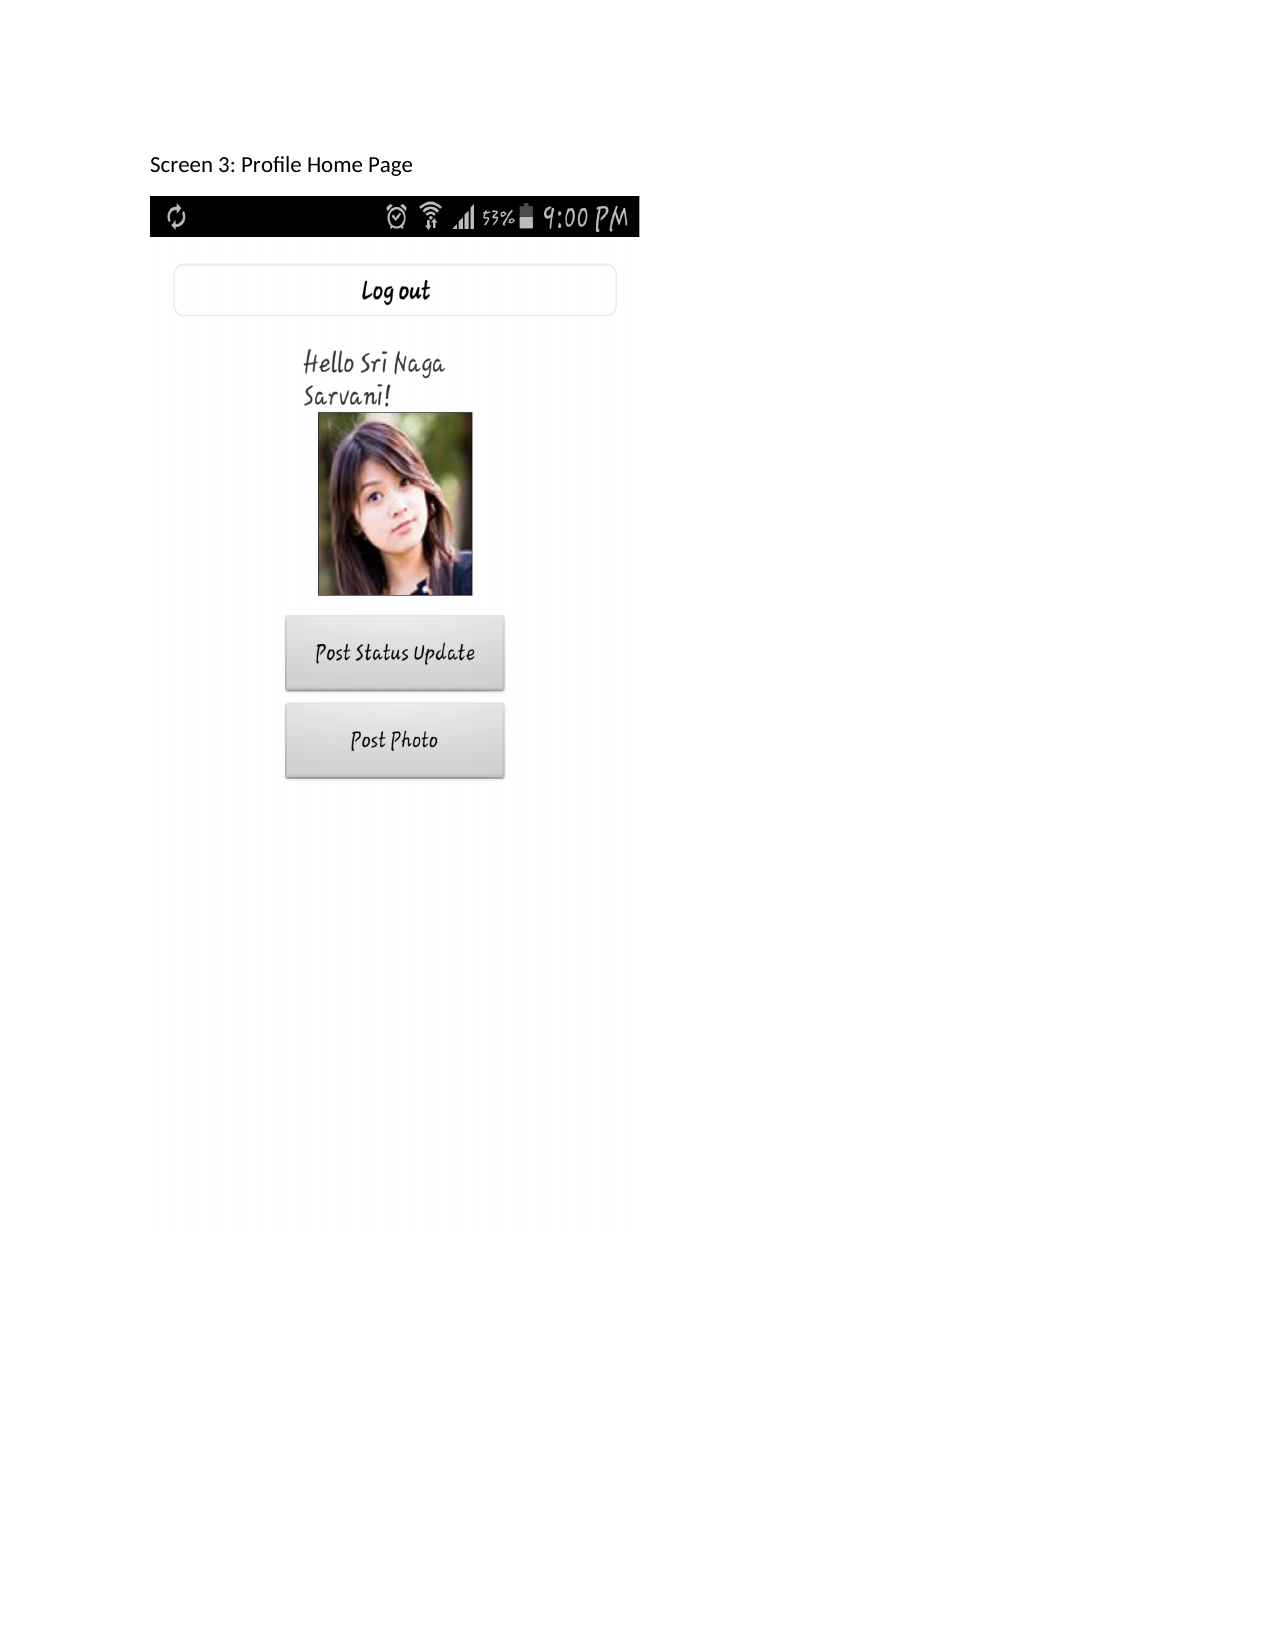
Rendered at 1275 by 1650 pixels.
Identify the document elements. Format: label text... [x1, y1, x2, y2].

text Screen 3: Profile Home Page [150, 150, 1125, 178]
picture [150, 196, 640, 1232]
